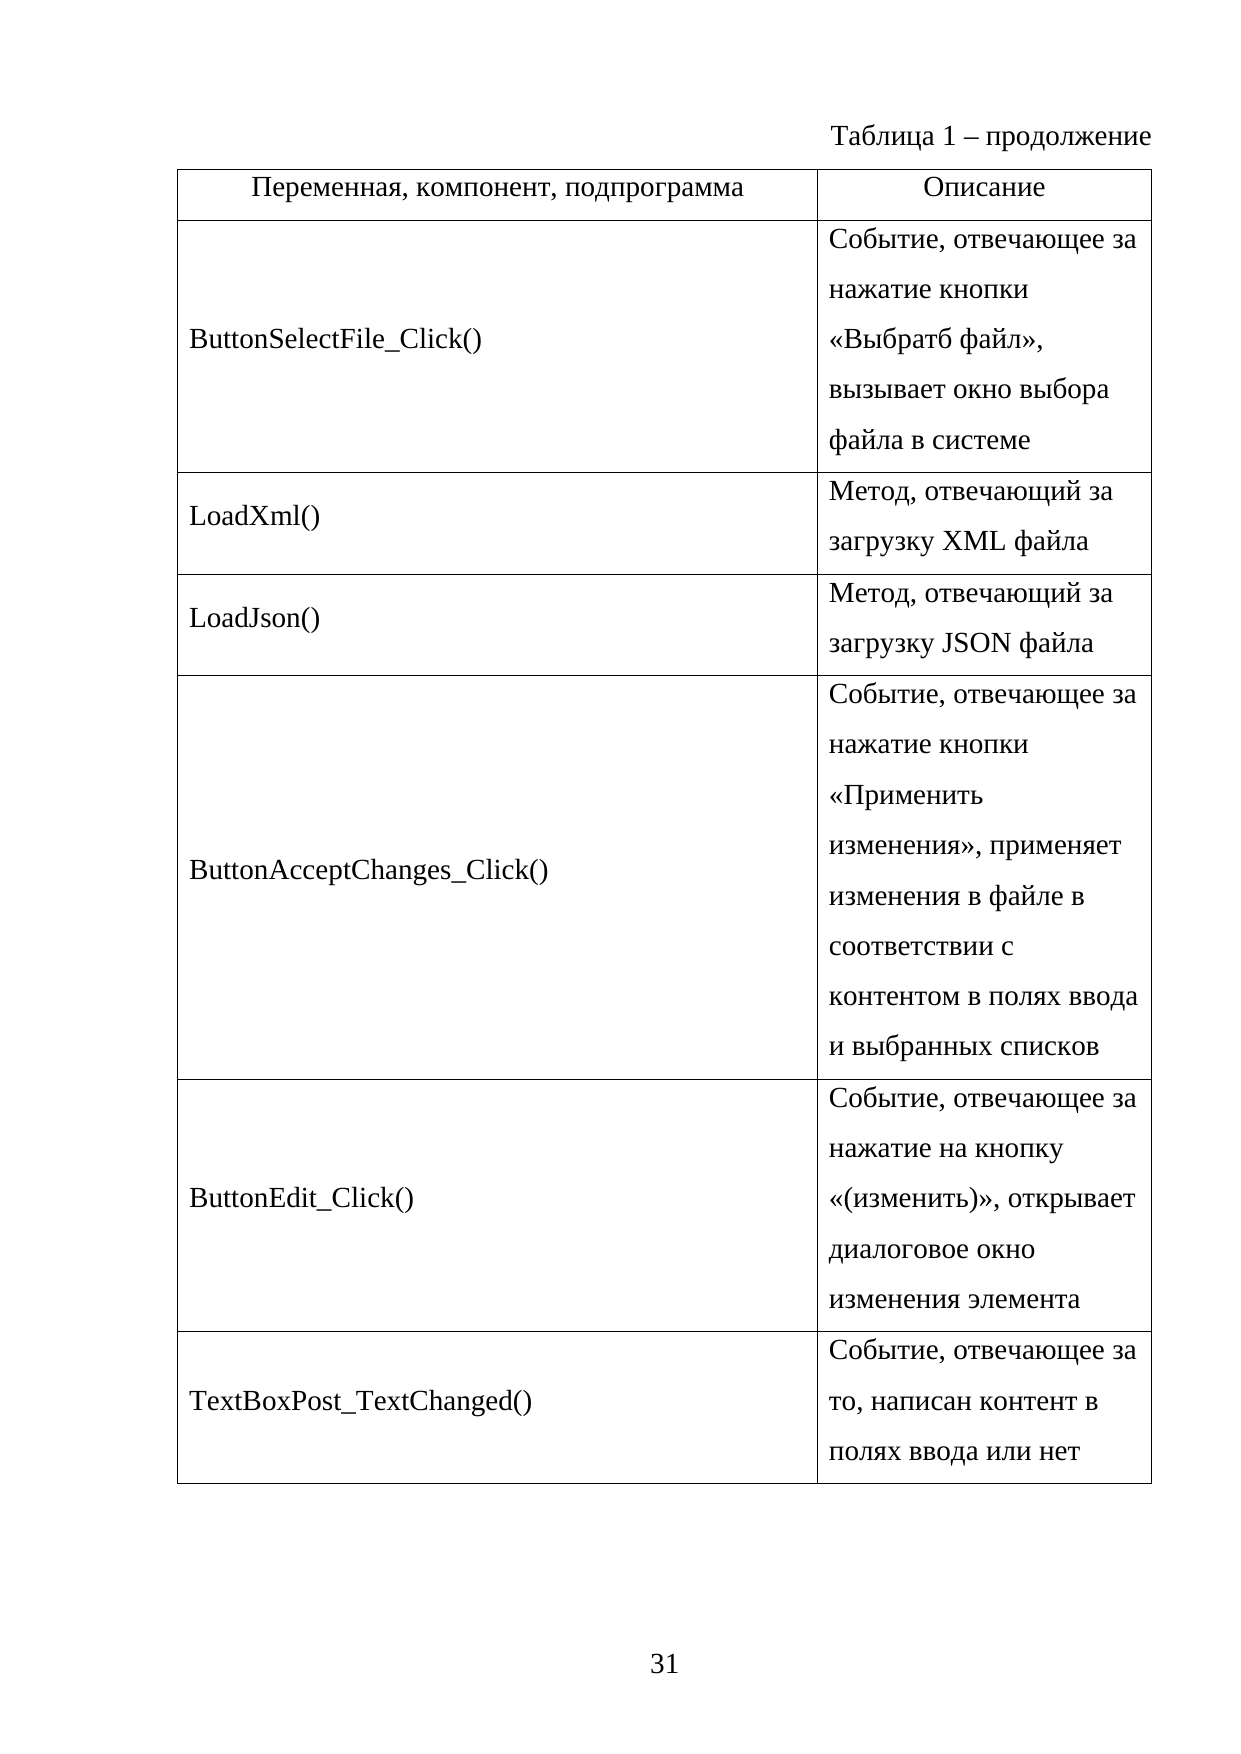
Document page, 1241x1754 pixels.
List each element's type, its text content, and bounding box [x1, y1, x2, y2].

table_cell ButtonEdit_Click() [178, 1080, 817, 1331]
table_cell Метод, отвечающий за загрузку XML файла [818, 473, 1151, 574]
table_cell Событие, отвечающее за то, написан контент в полях ввода или нет [818, 1332, 1151, 1483]
table_cell Событие, отвечающее за нажатие кнопки «Выбратб файл», вызывает окно выбора файла в системе [818, 221, 1151, 472]
table_cell Метод, отвечающий за загрузку JSON файла [818, 575, 1151, 675]
text Таблица 1 – продолжение [177, 118, 1152, 152]
table_cell ButtonSelectFile_Click() [178, 221, 817, 472]
table_cell TextBoxPost_TextChanged() [178, 1332, 817, 1483]
table_cell Событие, отвечающее за нажатие на кнопку «(изменить)», открывает диалоговое окно изменения элемента [818, 1080, 1151, 1331]
table_cell Событие, отвечающее за нажатие кнопки «Применить изменения», применяет изменения в файле в соответствии с контентом в полях ввода и выбранных списков [818, 676, 1151, 1079]
table_header Переменная, компонент, подпрограмма [178, 170, 817, 220]
table_cell LoadJson() [178, 575, 817, 675]
table_cell LoadXml() [178, 473, 817, 574]
table_header Описание [818, 170, 1151, 220]
table_cell ButtonAcceptChanges_Click() [178, 676, 817, 1079]
